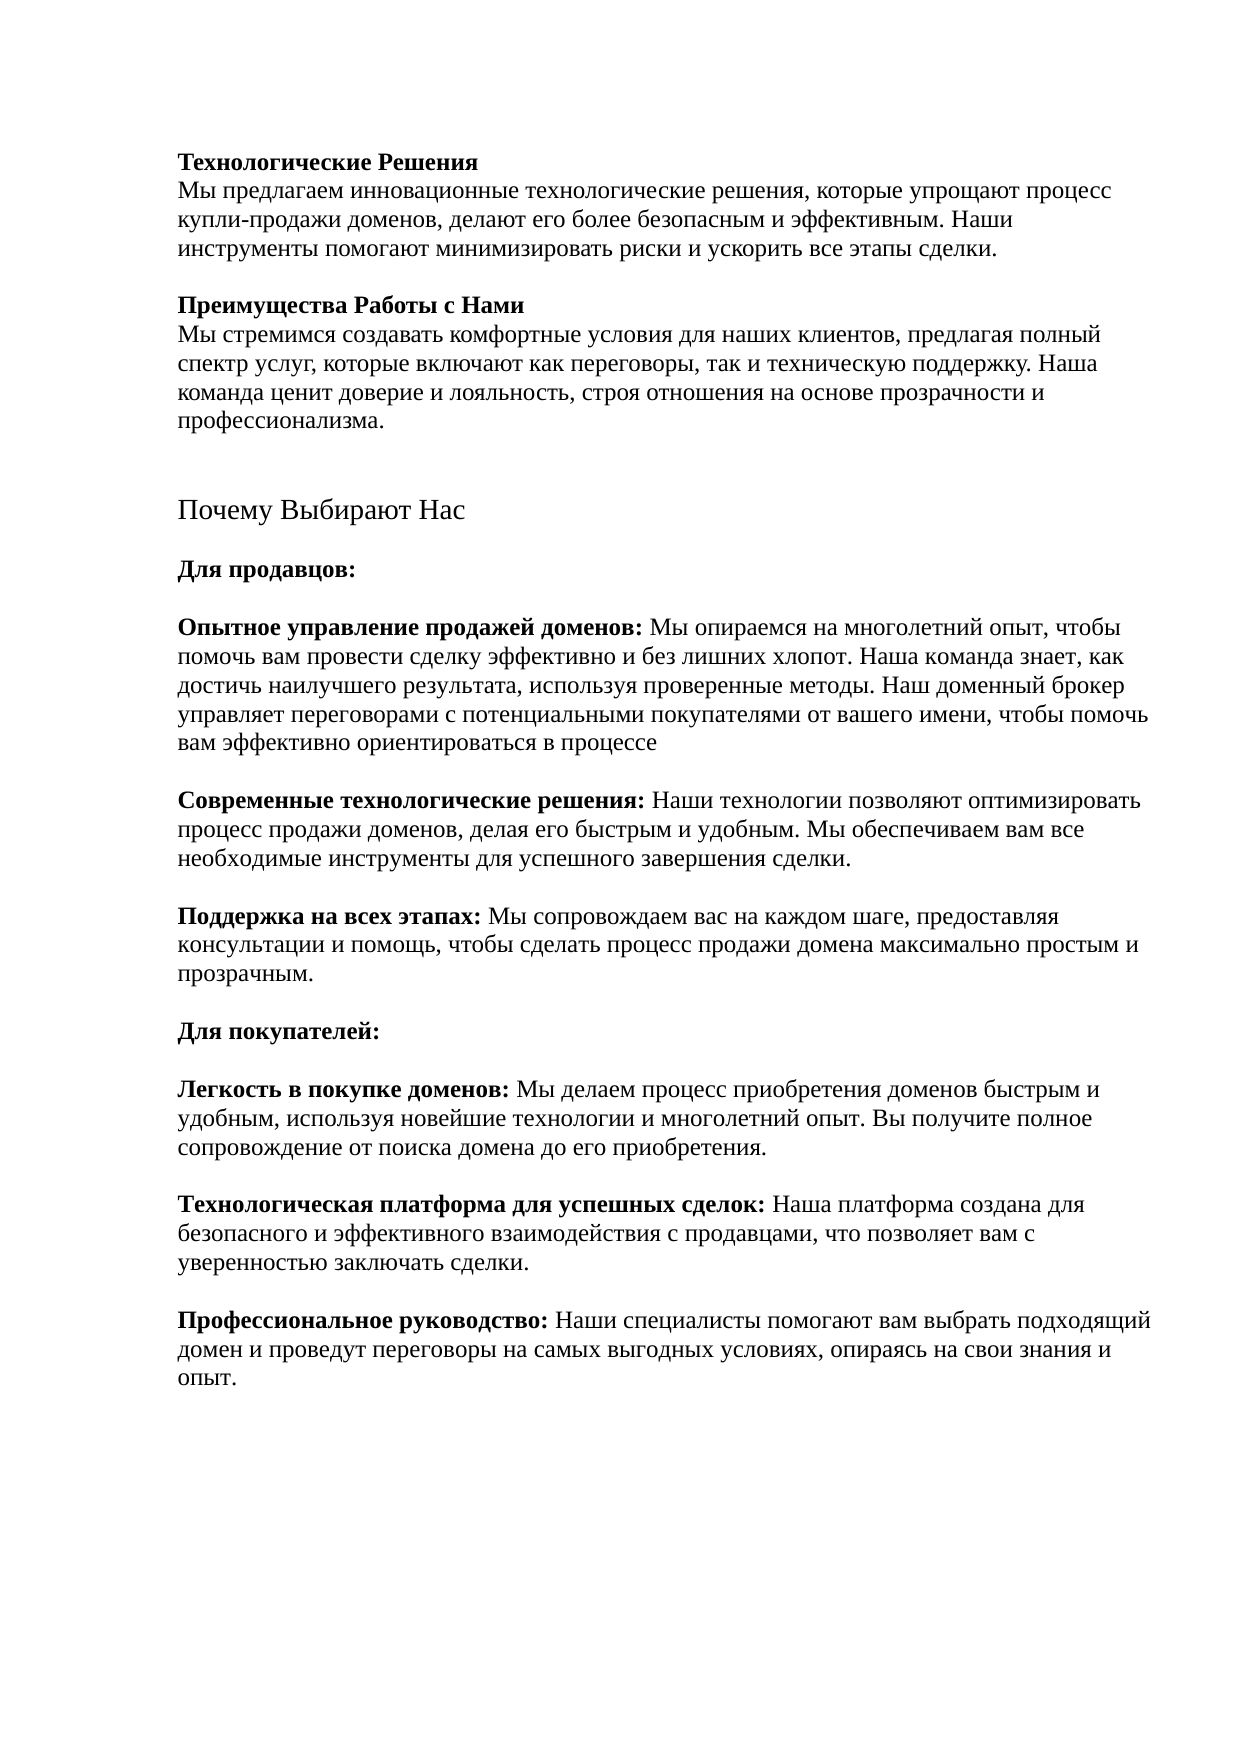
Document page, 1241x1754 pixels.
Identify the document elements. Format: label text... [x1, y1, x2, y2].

text Преимущества Работы с Нами [177, 291, 1152, 319]
text Мы предлагаем инновационные технологические решения, которые упрощают процесс купли-продажи доменов, делают его более безопасным и эффективным. Наши инструменты помогают минимизировать риски и ускорить все этапы сделки. [177, 176, 1152, 262]
text Легкость в покупке доменов: Мы делаем процесс приобретения доменов быстрым и удобным, используя новейшие технологии и многолетний опыт. Вы получите полное сопровождение от поиска домена до его приобретения. [177, 1074, 1152, 1160]
text Для покупателей: [177, 1016, 1152, 1045]
text Мы стремимся создавать комфортные условия для наших клиентов, предлагая полный спектр услуг, которые включают как переговоры, так и техническую поддержку. Наша команда ценит доверие и лояльность, строя отношения на основе прозрачности и профессионализма. [177, 319, 1152, 434]
text Почему Выбирают Нас [177, 492, 1152, 525]
text Для продавцов: [177, 554, 1152, 583]
text Технологические Решения [177, 147, 1152, 176]
text Современные технологические решения: Наши технологии позволяют оптимизировать процесс продажи доменов, делая его быстрым и удобным. Мы обеспечиваем вам все необходимые инструменты для успешного завершения сделки. [177, 785, 1152, 872]
text Поддержка на всех этапах: Мы сопровождаем вас на каждом шаге, предоставляя консультации и помощь, чтобы сделать процесс продажи домена максимально простым и прозрачным. [177, 901, 1152, 987]
text Технологическая платформа для успешных сделок: Наша платформа создана для безопасного и эффективного взаимодействия с продавцами, что позволяет вам с уверенностью заключать сделки. [177, 1189, 1152, 1276]
text Опытное управление продажей доменов: Мы опираемся на многолетний опыт, чтобы помочь вам провести сделку эффективно и без лишних хлопот. Наша команда знает, как достичь наилучшего результата, используя проверенные методы. Наш доменный брокер управляет переговорами с потенциальными покупателями от вашего имени, чтобы помочь вам эффективно ориентироваться в процессе [177, 612, 1152, 756]
text Профессиональное руководство: Наши специалисты помогают вам выбрать подходящий домен и проведут переговоры на самых выгодных условиях, опираясь на свои знания и опыт. [177, 1305, 1152, 1391]
